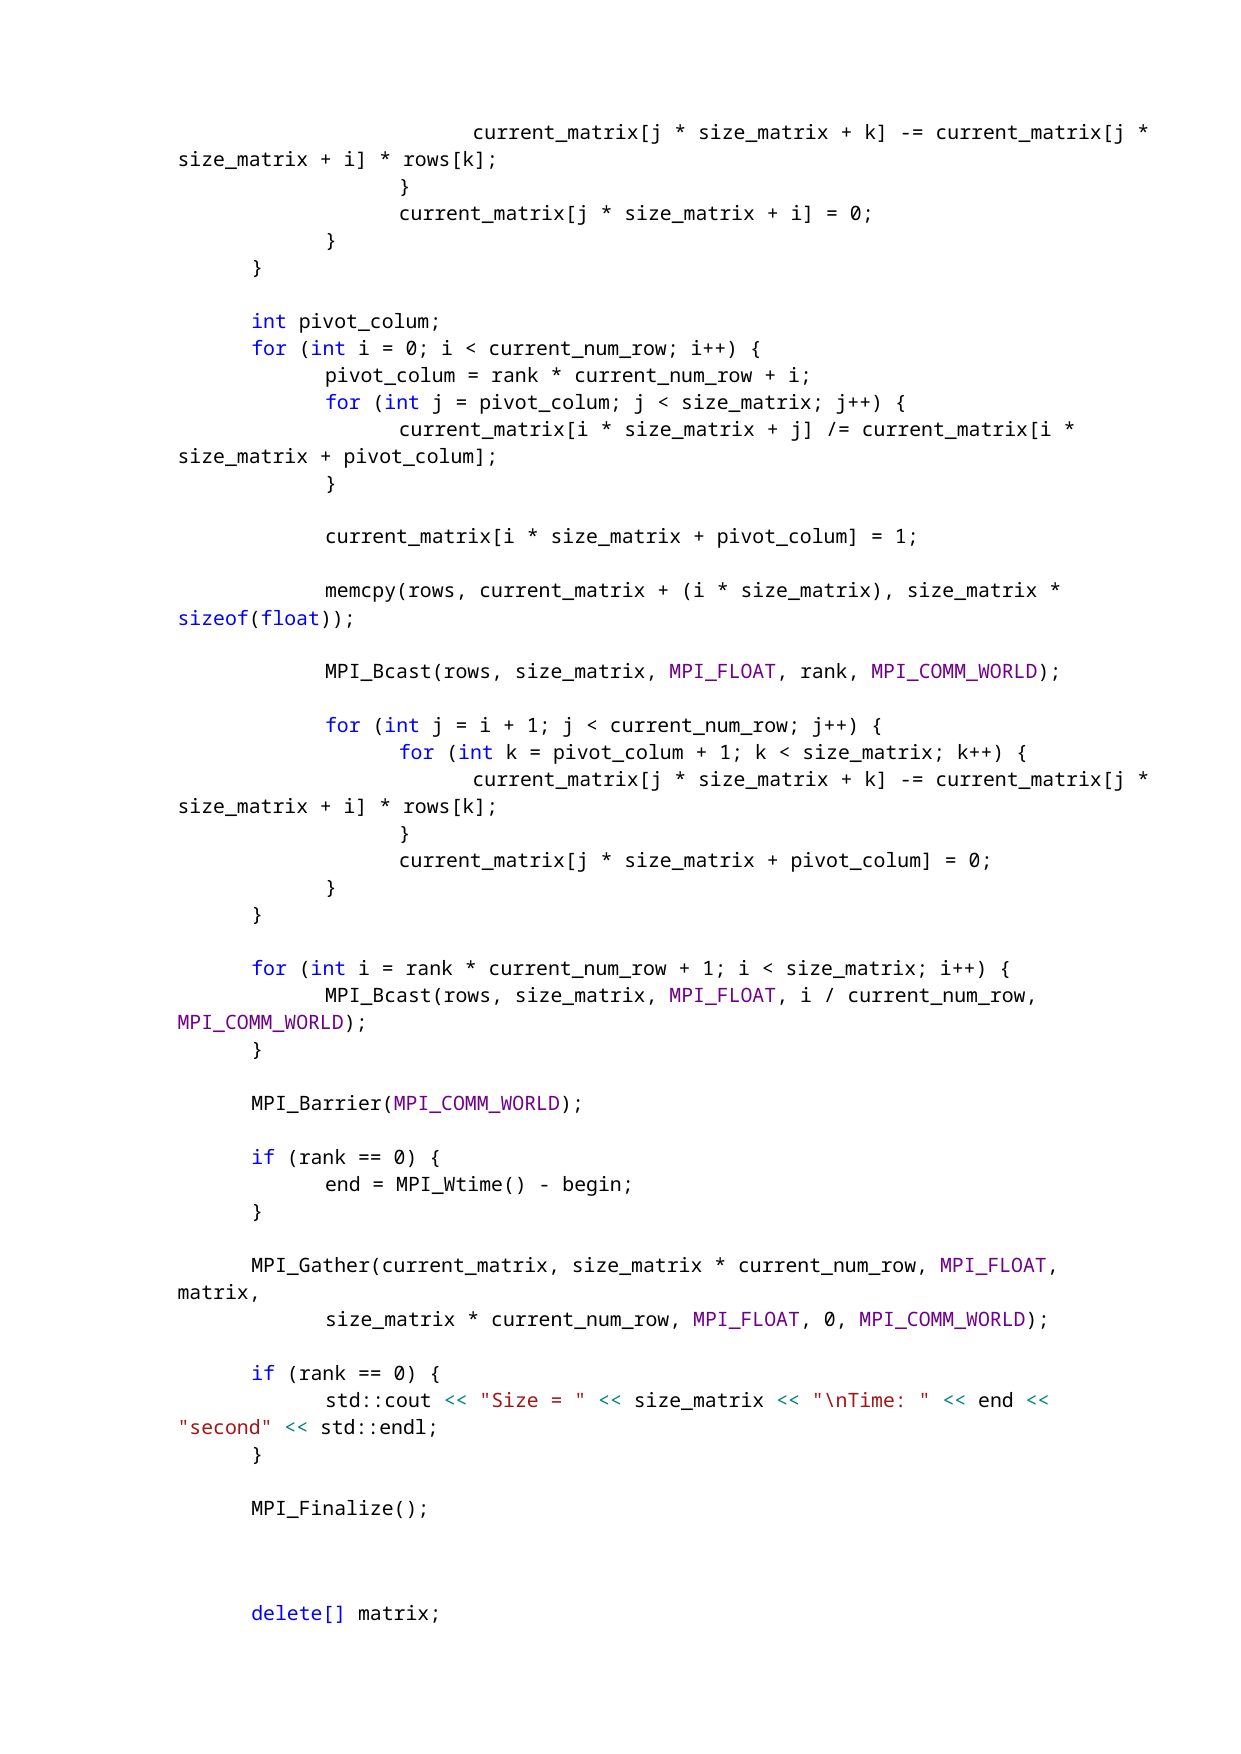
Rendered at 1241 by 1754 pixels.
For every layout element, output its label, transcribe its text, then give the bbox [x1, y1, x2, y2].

text current_matrix[j * size_matrix + i] = 0; [177, 199, 1152, 226]
text } [177, 172, 1152, 199]
text int pivot_colum; [177, 307, 1152, 334]
text for (int i = rank * current_num_row + 1; i < size_matrix; i++) { [177, 954, 1152, 981]
text MPI_Bcast(rows, size_matrix, MPI_FLOAT, i / current_num_row, MPI_COMM_WORLD); [177, 981, 1152, 1035]
text MPI_Finalize(); [177, 1494, 1152, 1521]
text for (int i = 0; i < current_num_row; i++) { [177, 334, 1152, 361]
text } [177, 1440, 1152, 1467]
text for (int j = i + 1; j < current_num_row; j++) { [177, 712, 1152, 739]
text MPI_Barrier(MPI_COMM_WORLD); [177, 1089, 1152, 1116]
text end = MPI_Wtime() - begin; [177, 1170, 1152, 1197]
text } [177, 873, 1152, 901]
text MPI_Bcast(rows, size_matrix, MPI_FLOAT, rank, MPI_COMM_WORLD); [177, 658, 1152, 685]
text for (int j = pivot_colum; j < size_matrix; j++) { [177, 388, 1152, 415]
text delete[] matrix; [177, 1599, 1152, 1626]
text } [177, 1035, 1152, 1062]
text pivot_colum = rank * current_num_row + i; [177, 361, 1152, 388]
text current_matrix[j * size_matrix + k] -= current_matrix[j * size_matrix + i] * rows[k]; [177, 118, 1152, 172]
text } [177, 469, 1152, 496]
text for (int k = pivot_colum + 1; k < size_matrix; k++) { [177, 739, 1152, 766]
text current_matrix[j * size_matrix + k] -= current_matrix[j * size_matrix + i] * rows[k]; [177, 766, 1152, 819]
text if (rank == 0) { [177, 1359, 1152, 1386]
text } [177, 1197, 1152, 1224]
text memcpy(rows, current_matrix + (i * size_matrix), size_matrix * sizeof(float)); [177, 577, 1152, 631]
text } [177, 901, 1152, 927]
text size_matrix * current_num_row, MPI_FLOAT, 0, MPI_COMM_WORLD); [177, 1305, 1152, 1332]
text current_matrix[j * size_matrix + pivot_colum] = 0; [177, 847, 1152, 873]
text current_matrix[i * size_matrix + j] /= current_matrix[i * size_matrix + pivot_colum]; [177, 415, 1152, 469]
text std::cout << "Size = " << size_matrix << "\nTime: " << end << "second" << std::endl; [177, 1386, 1152, 1440]
text MPI_Gather(current_matrix, size_matrix * current_num_row, MPI_FLOAT, matrix, [177, 1251, 1152, 1305]
text current_matrix[i * size_matrix + pivot_colum] = 1; [177, 523, 1152, 550]
text } [177, 819, 1152, 847]
text if (rank == 0) { [177, 1143, 1152, 1170]
text } [177, 253, 1152, 280]
text } [177, 226, 1152, 253]
